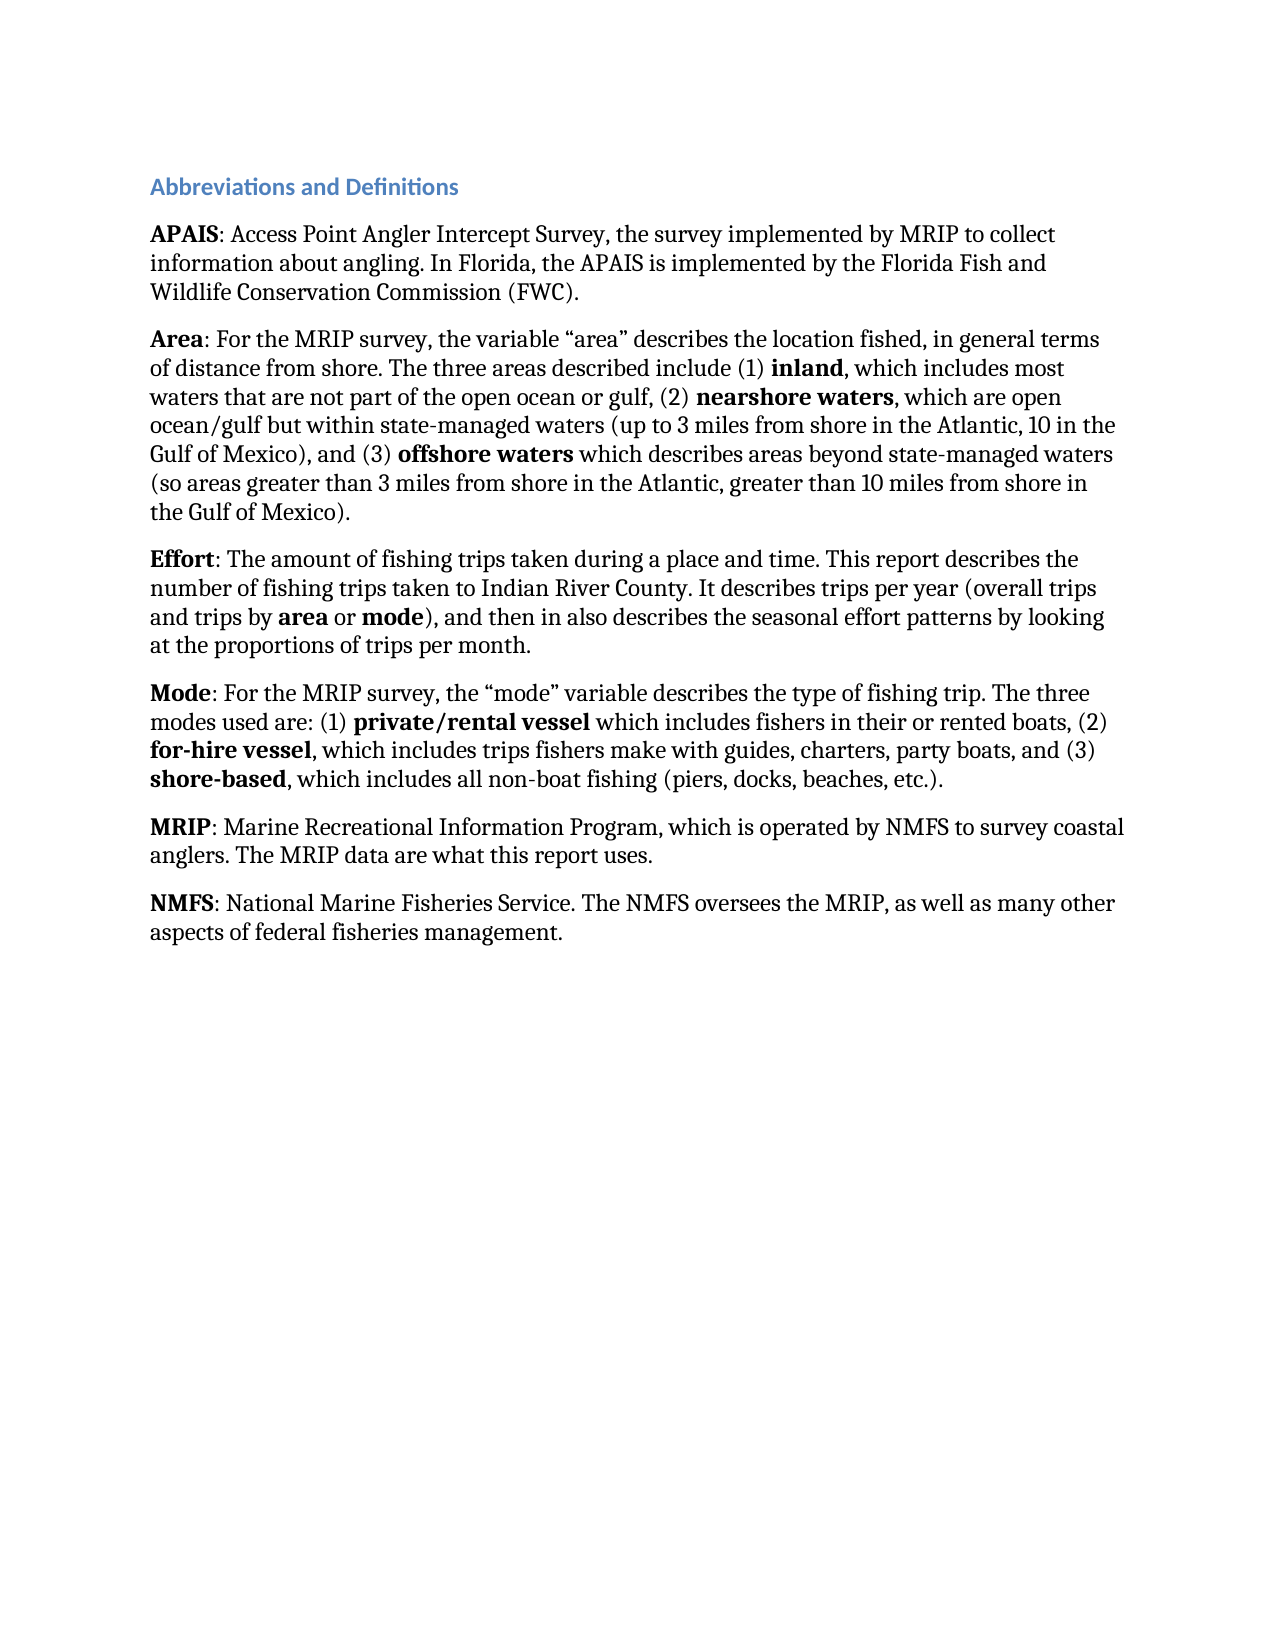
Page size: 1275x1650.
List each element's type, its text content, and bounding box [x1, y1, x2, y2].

subtitle Abbreviations and Definitions [150, 171, 1125, 201]
text NMFS: National Marine Fisheries Service. The NMFS oversees the MRIP, as well as many other aspects of federal fisheries management. [150, 889, 1125, 946]
text Mode: For the MRIP survey, the “mode” variable describes the type of fishing trip. The three modes used are: (1) private/rental vessel which includes fishers in their or rented boats, (2) for-hire vessel, which includes trips fishers make with guides, charters, party boats, and (3) shore-based, which includes all non-boat fishing (piers, docks, beaches, etc.). [150, 679, 1125, 794]
text APAIS: Access Point Angler Intercept Survey, the survey implemented by MRIP to collect information about angling. In Florida, the APAIS is implemented by the Florida Fish and Wildlife Conservation Commission (FWC). [150, 220, 1125, 306]
text Effort: The amount of fishing trips taken during a place and time. This report describes the number of fishing trips taken to Indian River County. It describes trips per year (overall trips and trips by area or mode), and then in also describes the seasonal effort patterns by looking at the proportions of trips per month. [150, 545, 1125, 660]
text MRIP: Marine Recreational Information Program, which is operated by NMFS to survey coastal anglers. The MRIP data are what this report uses. [150, 813, 1125, 870]
text Area: For the MRIP survey, the variable “area” describes the location fished, in general terms of distance from shore. The three areas described include (1) inland, which includes most waters that are not part of the open ocean or gulf, (2) nearshore waters, which are open ocean/gulf but within state-managed waters (up to 3 miles from shore in the Atlantic, 10 in the Gulf of Mexico), and (3) offshore waters which describes areas beyond state-managed waters (so areas greater than 3 miles from shore in the Atlantic, greater than 10 miles from shore in the Gulf of Mexico). [150, 325, 1125, 526]
